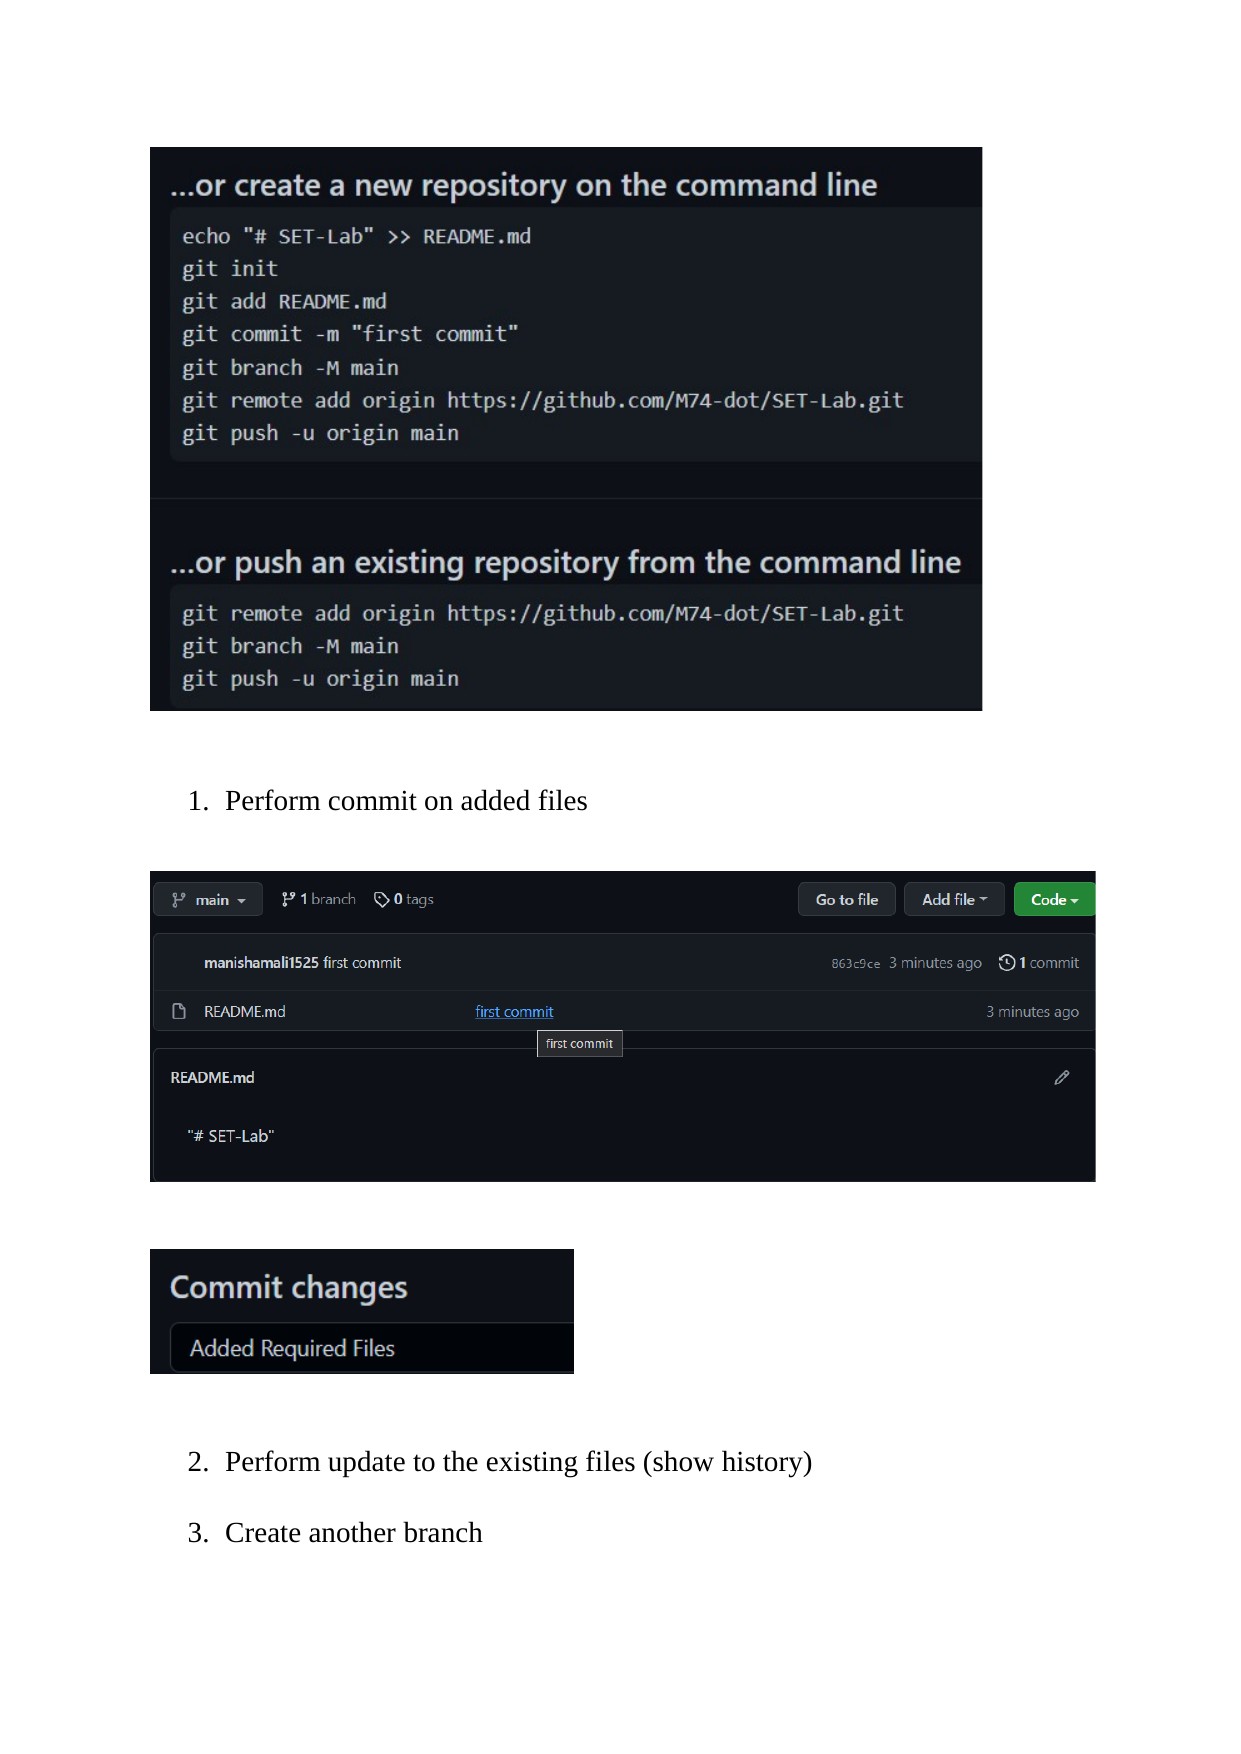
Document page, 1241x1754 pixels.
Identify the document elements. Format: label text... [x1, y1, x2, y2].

picture [150, 147, 983, 711]
list Perform update to the existing files (show history) [187, 1444, 1138, 1478]
list Perform commit on added files [187, 783, 1138, 817]
picture [150, 871, 1096, 1182]
list Create another branch [187, 1516, 1138, 1549]
picture [150, 1249, 574, 1374]
